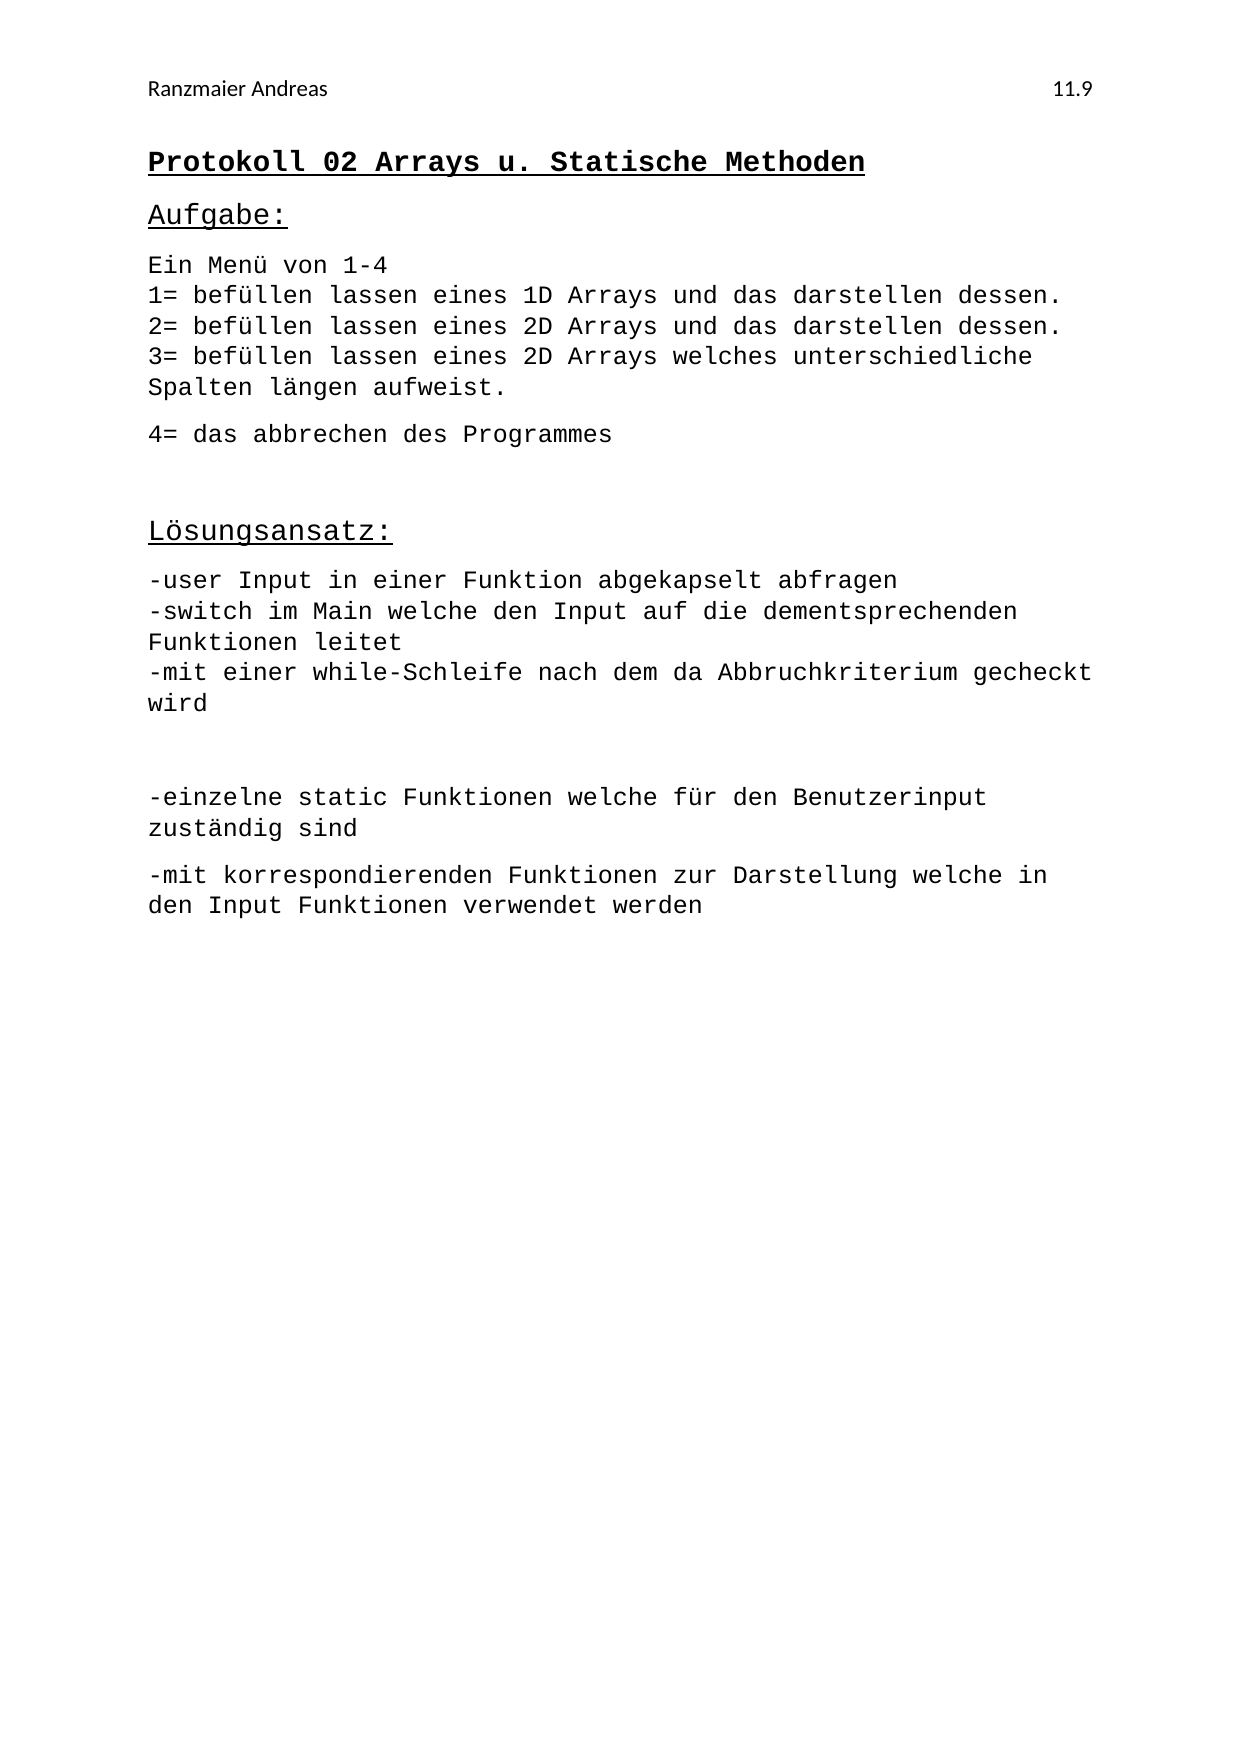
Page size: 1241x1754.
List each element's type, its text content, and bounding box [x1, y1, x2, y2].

text Aufgabe: [148, 200, 1093, 233]
text -user Input in einer Funktion abgekapselt abfragen -switch im Main welche den Input auf die dementsprechenden Funktionen leitet -mit einer while-Schleife nach dem da Abbruchkriterium gecheckt wird [148, 568, 1093, 718]
text Protokoll 02 Arrays u. Statische Methoden [148, 148, 1093, 181]
text Lösungsansatz: [148, 516, 1093, 549]
text -einzelne static Funktionen welche für den Benutzerinput zuständig sind [148, 784, 1093, 843]
text 4= das abbrechen des Programmes [148, 421, 1093, 450]
text Ein Menü von 1-4 1= befüllen lassen eines 1D Arrays und das darstellen dessen. 2= befüllen lassen eines 2D Arrays und das darstellen dessen. 3= befüllen lassen eines 2D Arrays welches unterschiedliche Spalten längen aufweist. [148, 252, 1093, 403]
text -mit korrespondierenden Funktionen zur Darstellung welche in den Input Funktionen verwendet werden [148, 862, 1093, 921]
